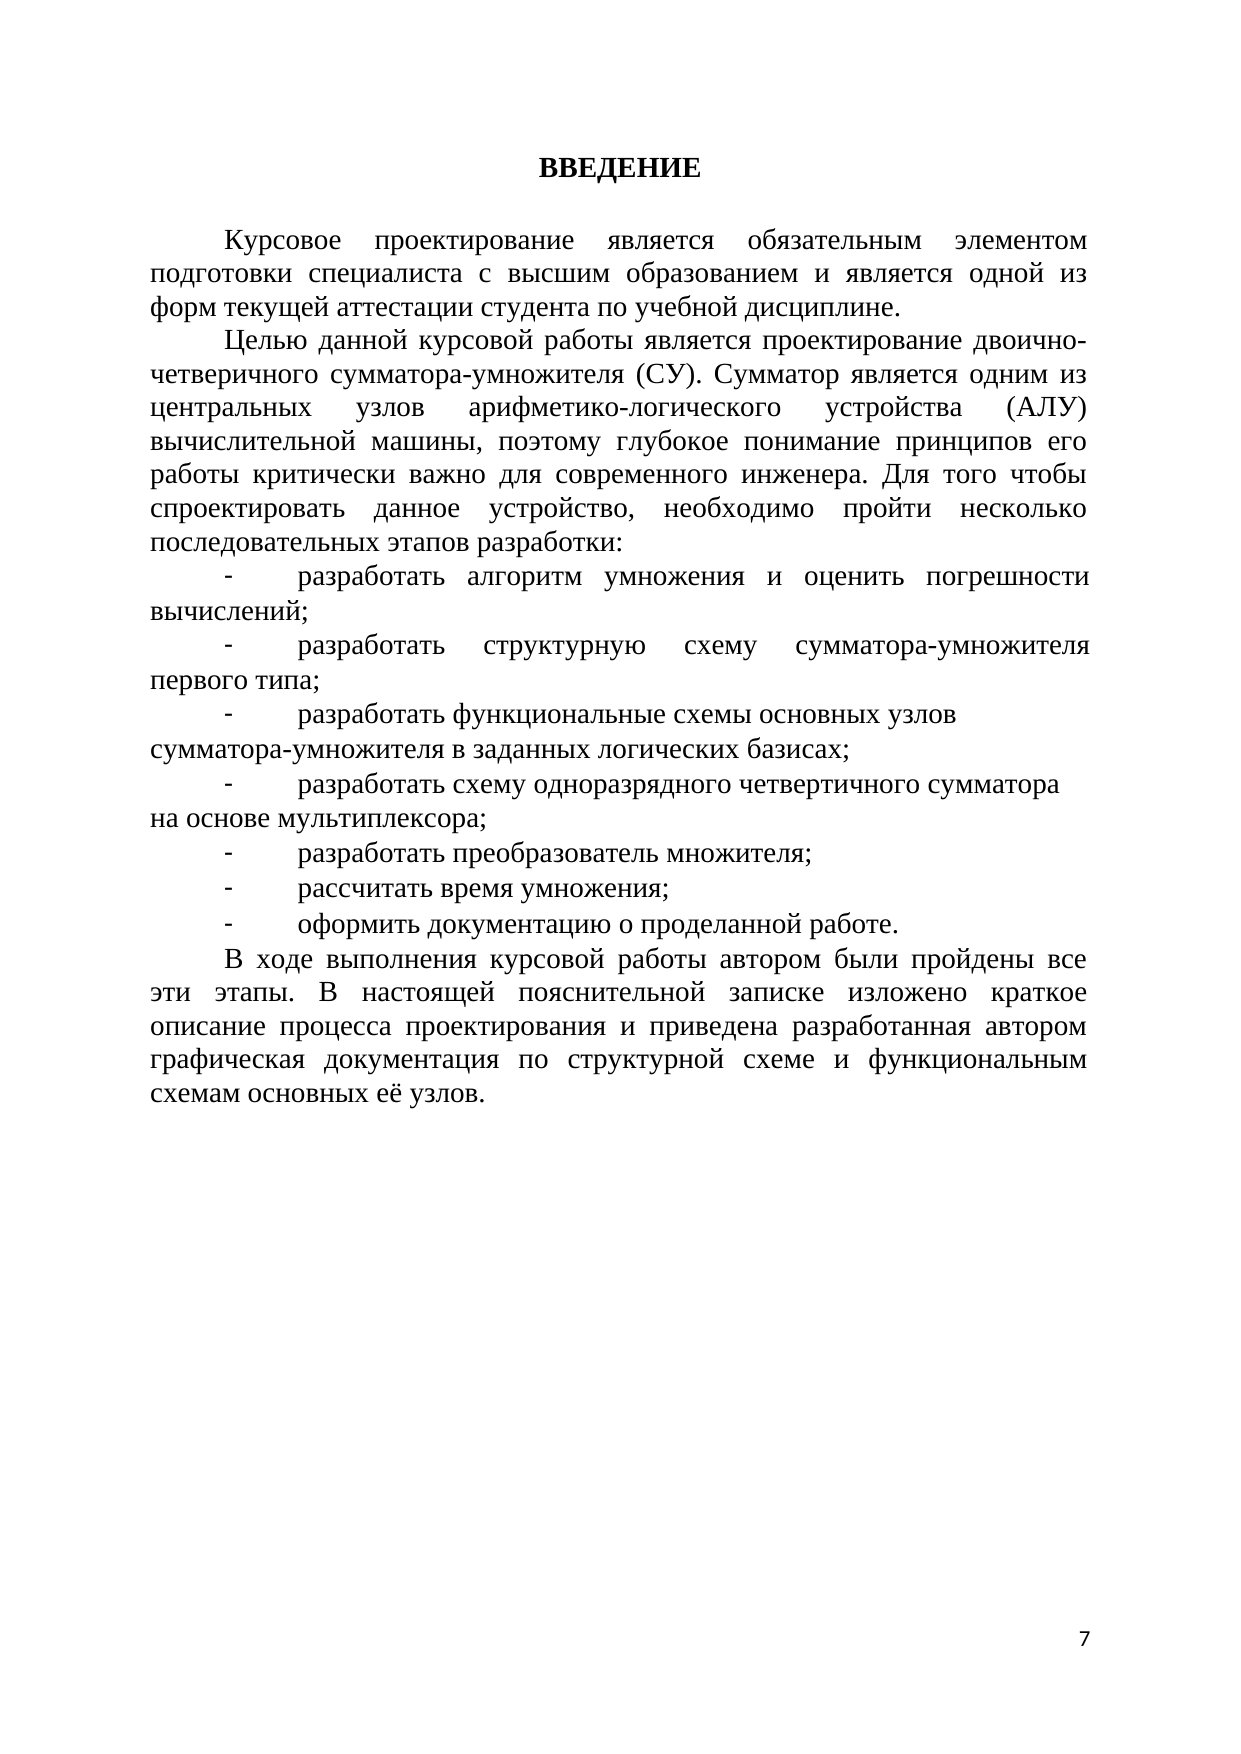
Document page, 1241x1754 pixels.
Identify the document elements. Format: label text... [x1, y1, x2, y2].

list оформить документацию о проделанной работе. [150, 905, 1090, 941]
list разработать функциональные схемы основных узлов сумматора-умножителя в заданных логических базисах; [150, 696, 1090, 765]
text Целью данной курсовой работы является проектирование двоично-четверичного сумматора-умножителя (СУ). Сумматор является одним из центральных узлов арифметико-логического устройства (АЛУ) вычислительной машины, поэтому глубокое понимание принципов его работы критически важно для современного инженера. Для того чтобы спроектировать данное устройство, необходимо пройти несколько последовательных этапов разработки: [150, 322, 1088, 557]
list разработать алгоритм умножения и оценить погрешности вычислений; [150, 557, 1090, 626]
text Курсовое проектирование является обязательным элементом подготовки специалиста с высшим образованием и является одной из форм текущей аттестации студента по учебной дисциплине. [150, 222, 1088, 322]
list рассчитать время умножения; [150, 869, 1090, 905]
text В ходе выполнения курсовой работы автором были пройдены все эти этапы. В настоящей пояснительной записке изложено краткое описание процесса проектирования и приведена разработанная автором графическая документация по структурной схеме и функциональным схемам основных её узлов. [150, 941, 1088, 1108]
subtitle ВВЕДЕНИЕ [150, 150, 1090, 183]
list разработать структурную схему сумматора-умножителя первого типа; [150, 626, 1090, 696]
list разработать преобразователь множителя; [150, 834, 1090, 869]
list разработать схему одноразрядного четвертичного сумматора на основе мультиплексора; [150, 765, 1090, 834]
